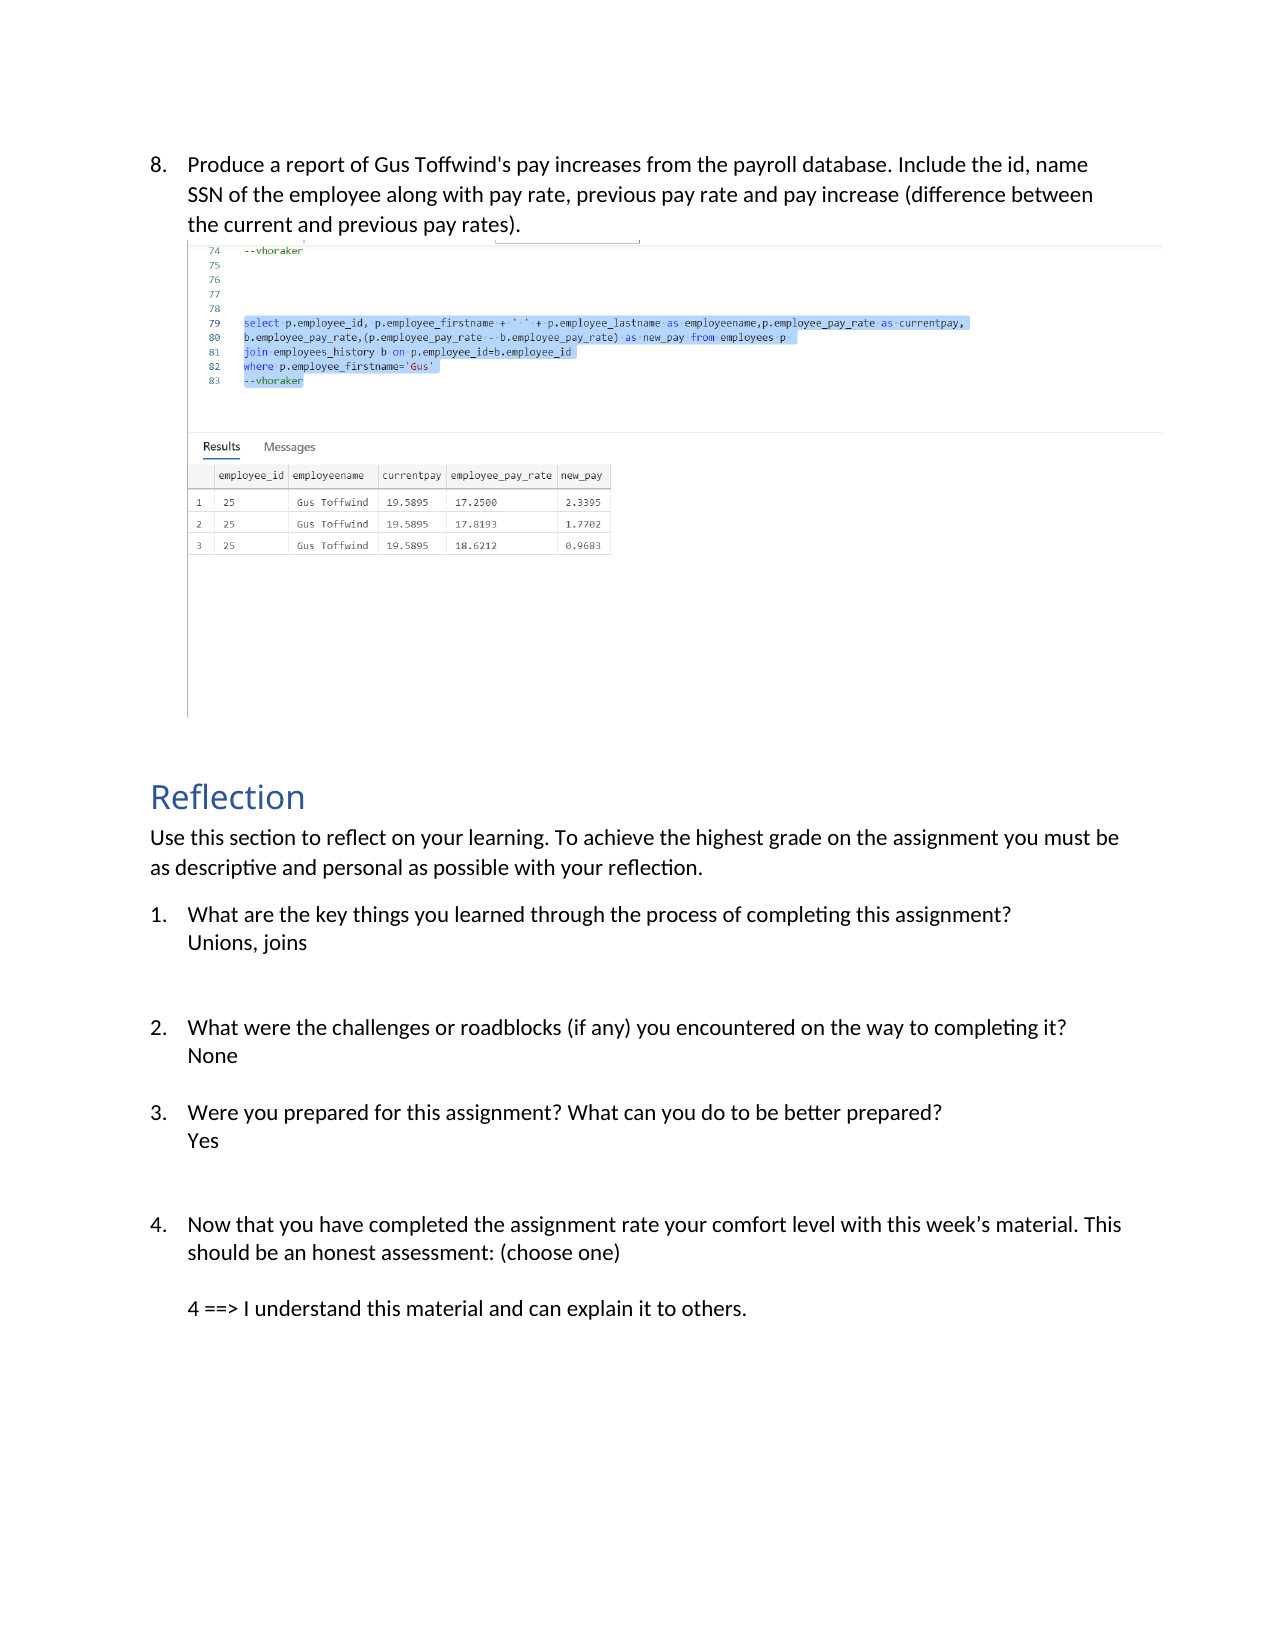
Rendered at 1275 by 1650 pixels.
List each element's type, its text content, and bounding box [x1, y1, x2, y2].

list What are the key things you learned through the process of completing this assignment? Unions, joins [150, 900, 1125, 1013]
list Now that you have completed the assignment rate your comfort level with this week’s material. This should be an honest assessment: (choose one) 4 ==> I understand this material and can explain it to others. [150, 1211, 1125, 1351]
list What were the challenges or roadblocks (if any) you encountered on the way to completing it? None [150, 1013, 1125, 1098]
subtitle Reflection [150, 774, 1125, 819]
list Produce a report of Gus Toffwind's pay increases from the payroll database. Include the id, name SSN of the employee along with pay rate, previous pay rate and pay increase (difference between the current and previous pay rates). [150, 150, 1125, 238]
text Use this section to reflect on your learning. To achieve the highest grade on the assignment you must be as descriptive and personal as possible with your reflection. [150, 823, 1125, 881]
list Were you prepared for this assignment? What can you do to be better prepared? Yes [150, 1098, 1125, 1211]
picture [187, 240, 1163, 717]
